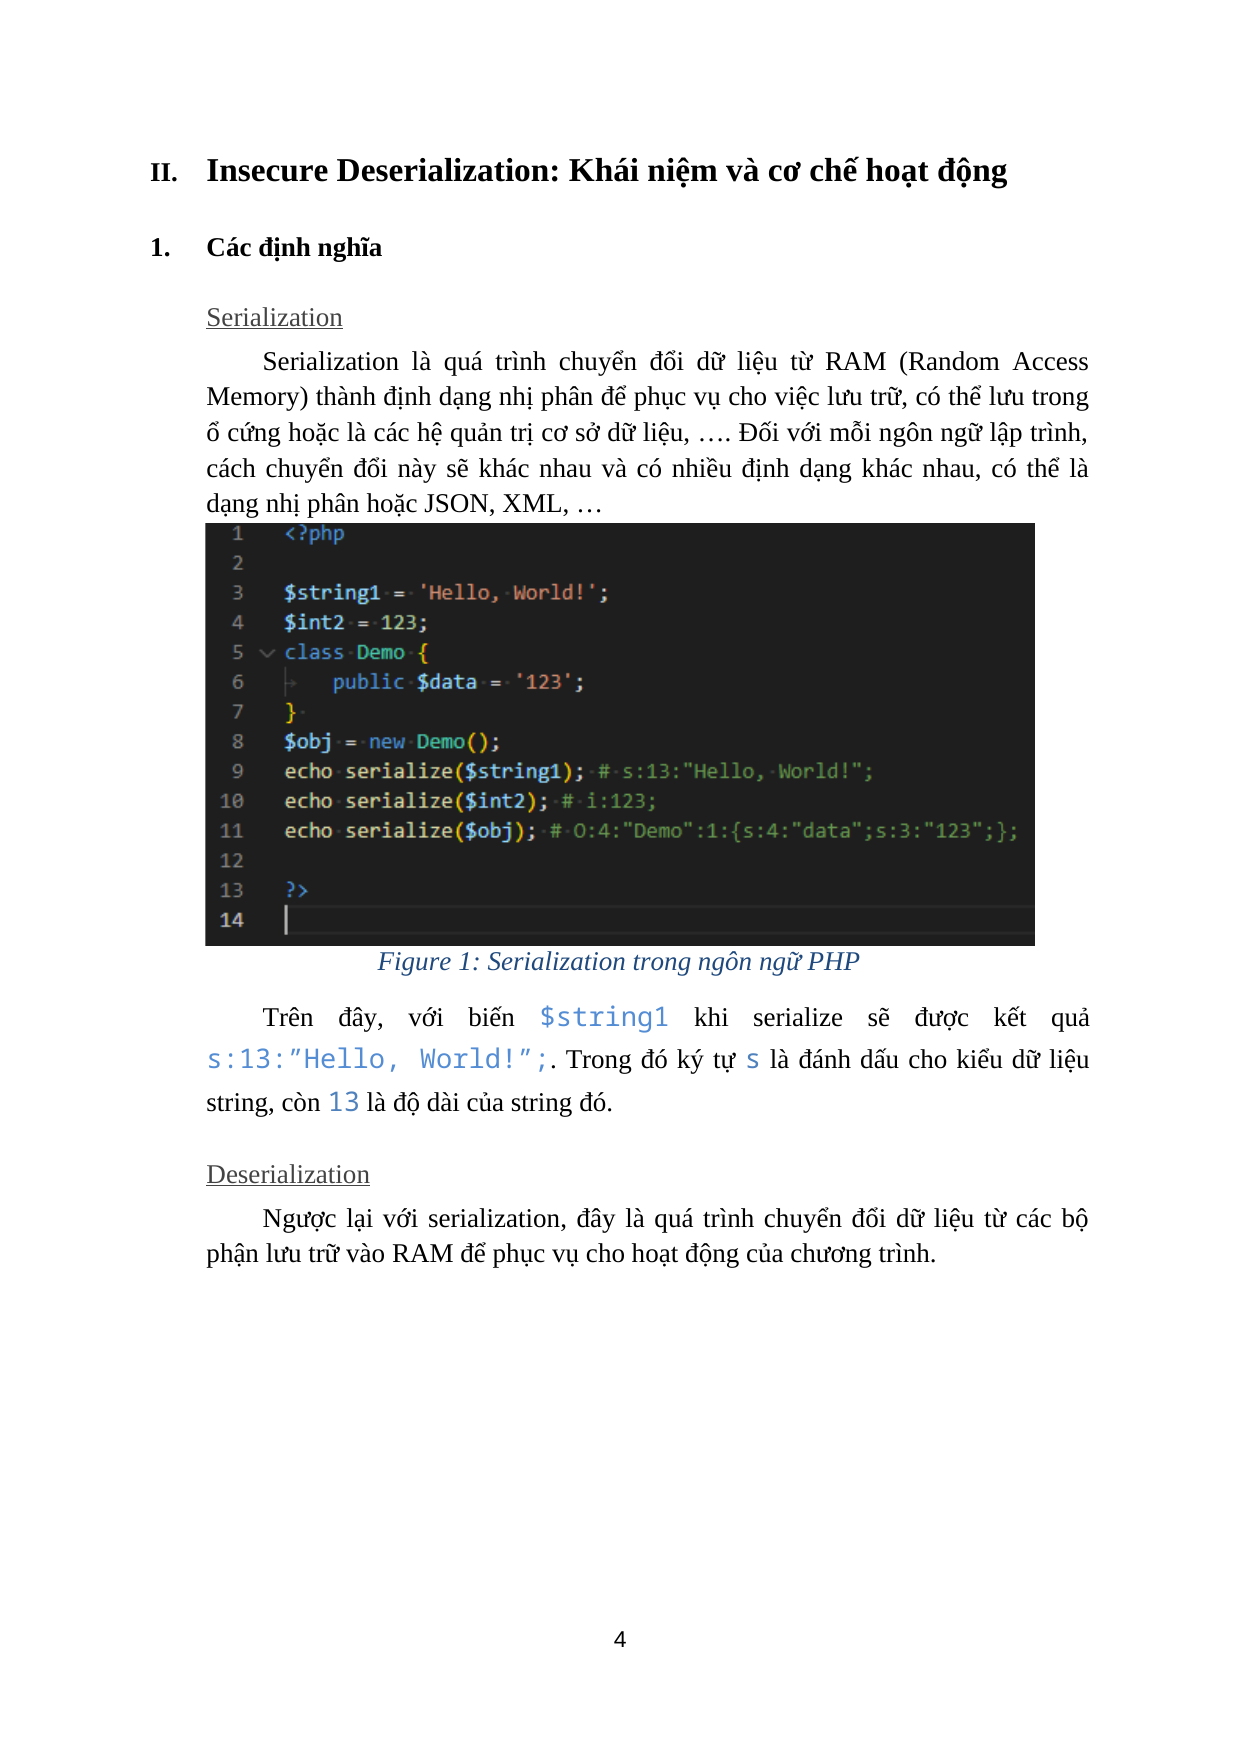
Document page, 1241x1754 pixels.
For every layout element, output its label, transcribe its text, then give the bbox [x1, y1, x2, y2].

text Figure 1: Serialization trong ngôn ngữ PHP [150, 945, 1090, 976]
subtitle Insecure Deserialization: Khái niệm và cơ chế hoạt động [150, 150, 1090, 188]
picture [205, 523, 1035, 946]
subtitle Deserialization [206, 1158, 1090, 1189]
list Ngược lại với serialization, đây là quá trình chuyển đổi dữ liệu từ các bộ phận lưu trữ vào RAM để phục vụ cho hoạt động của chương trình. [206, 1202, 1090, 1269]
subtitle Các định nghĩa [150, 232, 1090, 263]
list Trên đây, với biến $string1 khi serialize sẽ được kết quả s:13:”Hello, World!”;. Trong đó ký tự s là đánh dấu cho kiểu dữ liệu string, còn 13 là độ dài của string đó. [206, 997, 1090, 1119]
subtitle Serialization [206, 301, 1090, 332]
list Serialization là quá trình chuyển đổi dữ liệu từ RAM (Random Access Memory) thành định dạng nhị phân để phục vụ cho việc lưu trữ, có thể lưu trong ổ cứng hoặc là các hệ quản trị cơ sở dữ liệu, …. Đối với mỗi ngôn ngữ lập trình, cách chuyển đổi này sẽ khác nhau và có nhiều định dạng khác nhau, có thể là dạng nhị phân hoặc JSON, XML, … [206, 345, 1090, 519]
